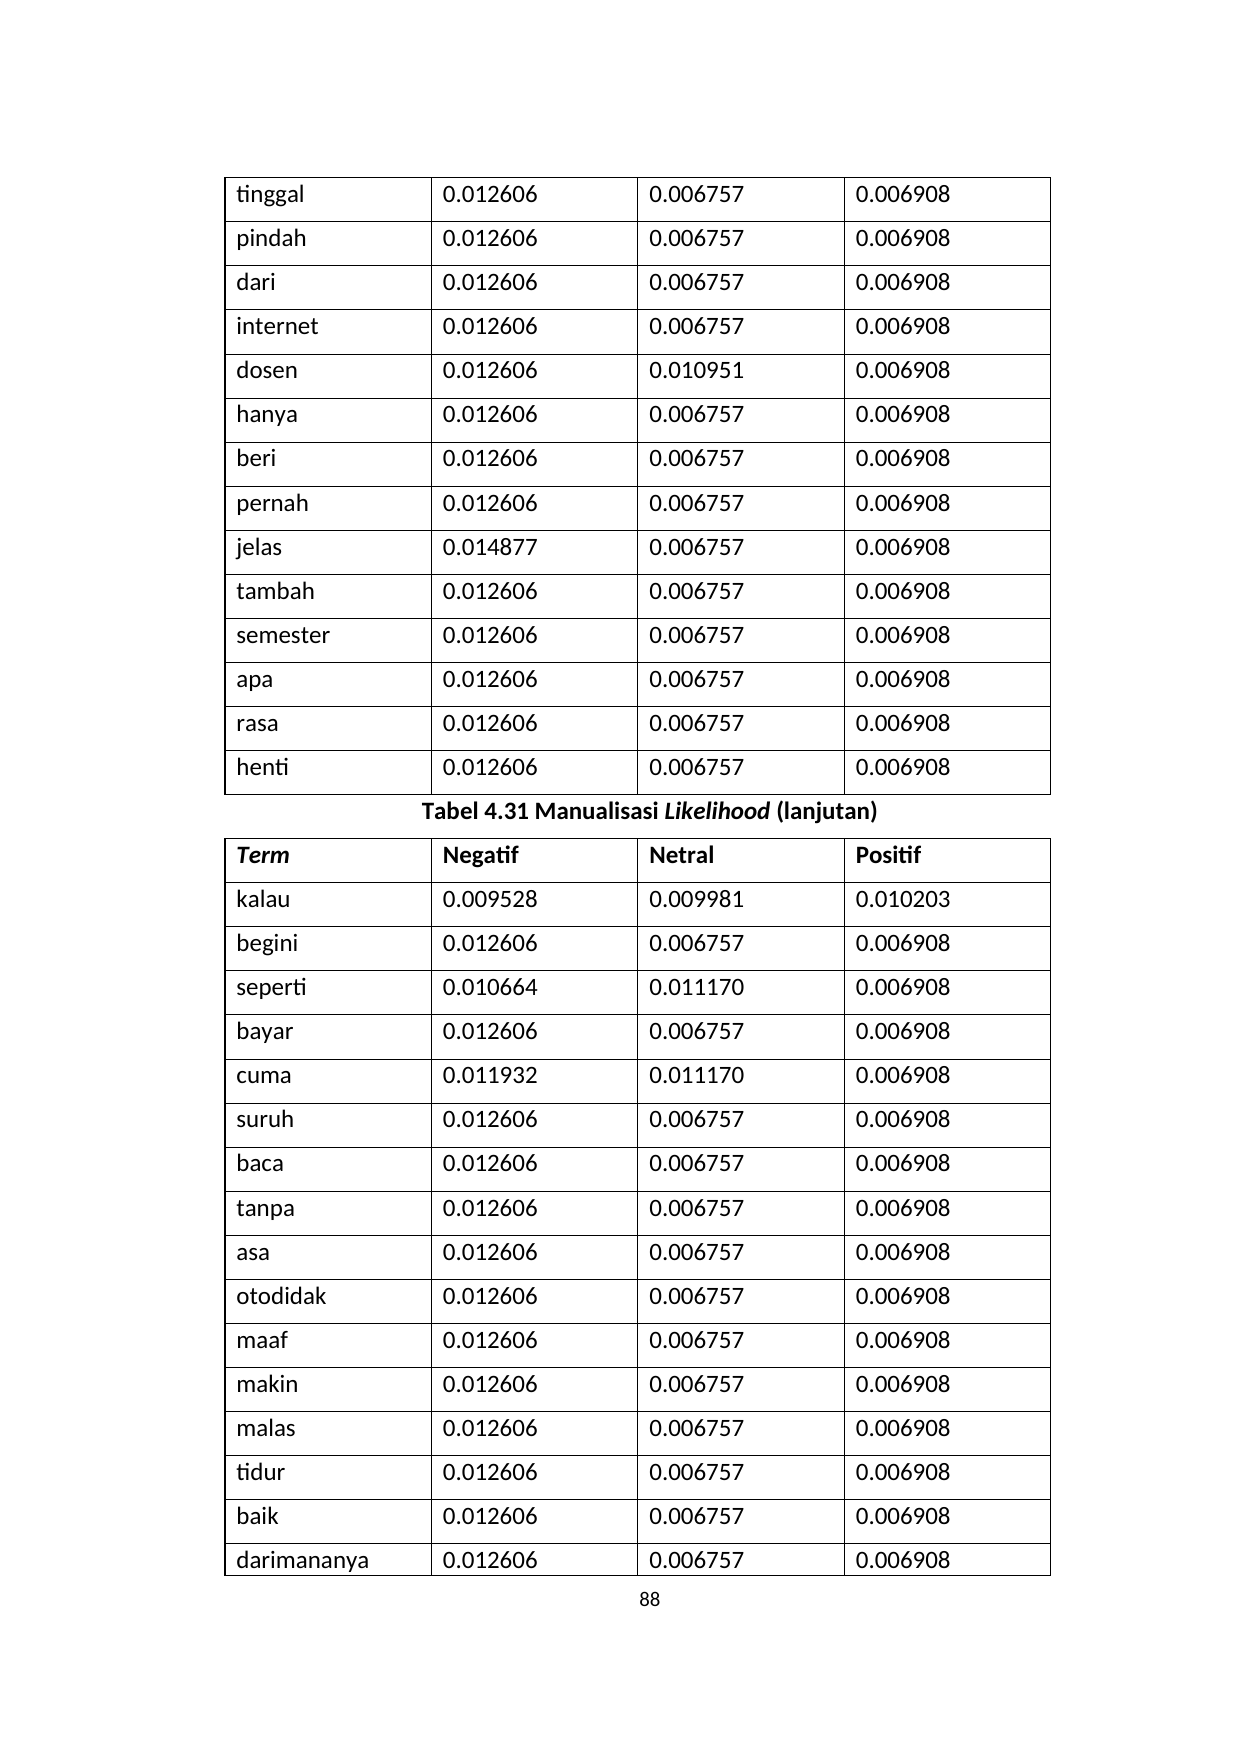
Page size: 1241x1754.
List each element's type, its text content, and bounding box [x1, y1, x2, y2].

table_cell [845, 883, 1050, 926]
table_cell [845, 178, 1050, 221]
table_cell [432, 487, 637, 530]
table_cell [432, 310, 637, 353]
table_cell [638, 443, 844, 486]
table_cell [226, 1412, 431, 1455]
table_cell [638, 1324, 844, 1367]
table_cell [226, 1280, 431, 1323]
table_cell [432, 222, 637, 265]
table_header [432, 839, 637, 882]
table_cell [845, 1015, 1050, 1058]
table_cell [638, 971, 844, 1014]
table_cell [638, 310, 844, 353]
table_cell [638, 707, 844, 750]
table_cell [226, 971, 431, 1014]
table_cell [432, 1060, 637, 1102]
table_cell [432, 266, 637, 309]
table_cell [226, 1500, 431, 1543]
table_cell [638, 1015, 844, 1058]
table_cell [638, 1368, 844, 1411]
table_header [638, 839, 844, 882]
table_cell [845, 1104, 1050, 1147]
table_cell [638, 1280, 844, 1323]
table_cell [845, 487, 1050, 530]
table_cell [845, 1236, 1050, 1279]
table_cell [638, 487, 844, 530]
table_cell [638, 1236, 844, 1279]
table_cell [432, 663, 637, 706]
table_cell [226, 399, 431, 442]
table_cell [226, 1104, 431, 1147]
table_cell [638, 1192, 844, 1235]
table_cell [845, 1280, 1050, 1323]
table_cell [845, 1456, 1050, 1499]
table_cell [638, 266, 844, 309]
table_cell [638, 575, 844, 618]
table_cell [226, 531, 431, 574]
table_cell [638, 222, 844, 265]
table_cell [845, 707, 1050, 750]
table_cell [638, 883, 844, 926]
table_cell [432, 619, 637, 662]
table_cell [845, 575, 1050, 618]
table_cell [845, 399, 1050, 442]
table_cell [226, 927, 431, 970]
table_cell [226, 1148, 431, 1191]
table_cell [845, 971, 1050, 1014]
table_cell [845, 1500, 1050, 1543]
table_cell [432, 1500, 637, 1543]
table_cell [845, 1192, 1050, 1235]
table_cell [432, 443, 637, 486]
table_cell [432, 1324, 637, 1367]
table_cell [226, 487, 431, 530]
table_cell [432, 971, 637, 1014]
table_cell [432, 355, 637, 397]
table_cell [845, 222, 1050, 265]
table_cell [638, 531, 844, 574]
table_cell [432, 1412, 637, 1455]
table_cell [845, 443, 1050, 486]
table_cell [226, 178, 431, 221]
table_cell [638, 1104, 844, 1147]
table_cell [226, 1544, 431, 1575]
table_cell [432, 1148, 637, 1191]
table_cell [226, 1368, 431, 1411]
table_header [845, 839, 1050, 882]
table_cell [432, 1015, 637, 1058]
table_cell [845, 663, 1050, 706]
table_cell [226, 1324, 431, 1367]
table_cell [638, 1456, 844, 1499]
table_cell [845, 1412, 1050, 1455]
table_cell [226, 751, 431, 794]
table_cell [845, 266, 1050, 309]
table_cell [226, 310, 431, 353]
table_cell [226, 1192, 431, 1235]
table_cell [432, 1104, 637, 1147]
text Tabel 4.31 Manualisasi Likelihood (lanjutan) [236, 795, 1063, 826]
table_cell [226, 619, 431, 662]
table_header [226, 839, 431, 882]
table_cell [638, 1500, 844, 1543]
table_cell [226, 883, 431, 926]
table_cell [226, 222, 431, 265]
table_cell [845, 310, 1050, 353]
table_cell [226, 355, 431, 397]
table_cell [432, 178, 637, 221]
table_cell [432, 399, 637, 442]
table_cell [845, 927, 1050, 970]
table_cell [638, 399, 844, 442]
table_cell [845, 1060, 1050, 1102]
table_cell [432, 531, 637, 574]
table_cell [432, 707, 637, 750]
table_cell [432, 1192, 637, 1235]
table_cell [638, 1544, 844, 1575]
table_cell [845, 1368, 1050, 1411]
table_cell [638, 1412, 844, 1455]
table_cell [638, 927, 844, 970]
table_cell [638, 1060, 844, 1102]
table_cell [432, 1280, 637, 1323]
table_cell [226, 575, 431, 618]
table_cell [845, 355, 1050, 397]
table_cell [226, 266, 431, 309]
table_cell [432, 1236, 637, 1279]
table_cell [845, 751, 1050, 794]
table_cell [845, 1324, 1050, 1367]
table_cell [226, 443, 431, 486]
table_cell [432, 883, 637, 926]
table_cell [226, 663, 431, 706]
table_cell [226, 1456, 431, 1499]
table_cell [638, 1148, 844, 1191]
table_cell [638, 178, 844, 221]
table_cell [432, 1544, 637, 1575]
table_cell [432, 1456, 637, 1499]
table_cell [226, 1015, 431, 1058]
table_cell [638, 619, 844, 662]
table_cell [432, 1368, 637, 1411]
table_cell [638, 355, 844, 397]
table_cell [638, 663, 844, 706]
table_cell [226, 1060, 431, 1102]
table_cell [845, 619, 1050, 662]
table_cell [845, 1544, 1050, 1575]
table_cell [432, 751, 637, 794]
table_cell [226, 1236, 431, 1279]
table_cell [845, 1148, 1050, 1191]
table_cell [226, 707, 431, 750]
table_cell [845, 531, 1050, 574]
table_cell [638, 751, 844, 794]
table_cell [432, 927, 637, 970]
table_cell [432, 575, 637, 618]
